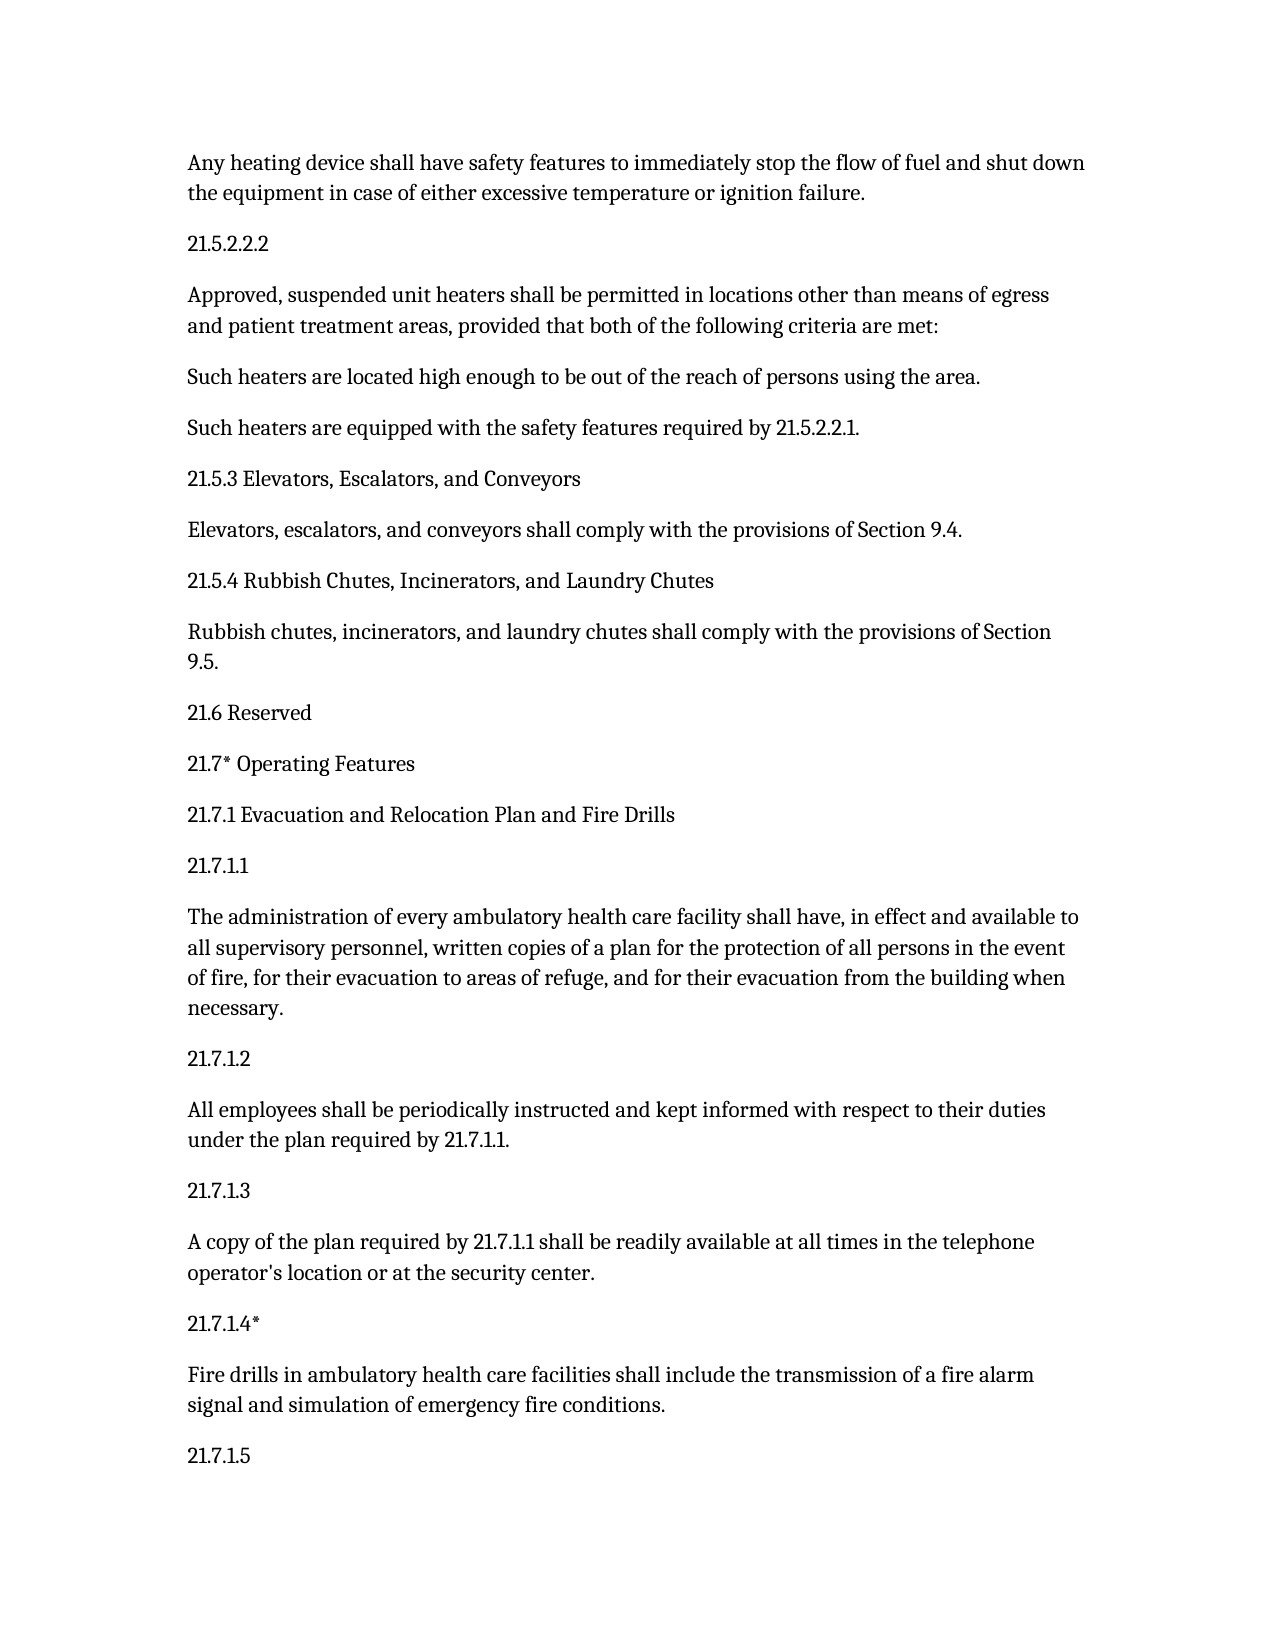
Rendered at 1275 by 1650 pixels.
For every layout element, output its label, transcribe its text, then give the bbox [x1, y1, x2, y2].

text 21.7.1.2 [187, 1046, 1087, 1072]
text Rubbish chutes, incinerators, and laundry chutes shall comply with the provisions of Section 9.5. [187, 619, 1087, 675]
text 21.7* Operating Features [187, 751, 1087, 777]
text 21.5.3 Elevators, Escalators, and Conveyors [187, 466, 1087, 492]
text 21.7.1 Evacuation and Relocation Plan and Fire Drills [187, 802, 1087, 828]
text 21.7.1.3 [187, 1178, 1087, 1204]
text Such heaters are equipped with the safety features required by 21.5.2.2.1. [187, 414, 1087, 441]
text All employees shall be periodically instructed and kept informed with respect to their duties under the plan required by 21.7.1.1. [187, 1097, 1087, 1153]
text Any heating device shall have safety features to immediately stop the flow of fuel and shut down the equipment in case of either excessive temperature or ignition failure. [187, 150, 1087, 207]
text Such heaters are located high enough to be out of the reach of persons using the area. [187, 363, 1087, 390]
text 21.5.4 Rubbish Chutes, Incinerators, and Laundry Chutes [187, 568, 1087, 594]
text Approved, suspended unit heaters shall be permitted in locations other than means of egress and patient treatment areas, provided that both of the following criteria are met: [187, 282, 1087, 339]
text 21.7.1.4* [187, 1310, 1087, 1337]
text Elevators, escalators, and conveyors shall comply with the provisions of Section 9.4. [187, 517, 1087, 543]
text 21.6 Reserved [187, 700, 1087, 726]
text The administration of every ambulatory health care facility shall have, in effect and available to all supervisory personnel, written copies of a plan for the protection of all persons in the event of fire, for their evacuation to areas of refuge, and for their evacuation from the building when necessary. [187, 904, 1087, 1021]
text 21.7.1.5 [187, 1443, 1087, 1469]
text A copy of the plan required by 21.7.1.1 shall be readily available at all times in the telephone operator's location or at the security center. [187, 1229, 1087, 1286]
text 21.5.2.2.2 [187, 231, 1087, 258]
text Fire drills in ambulatory health care facilities shall include the transmission of a fire alarm signal and simulation of emergency fire conditions. [187, 1361, 1087, 1418]
text 21.7.1.1 [187, 853, 1087, 879]
